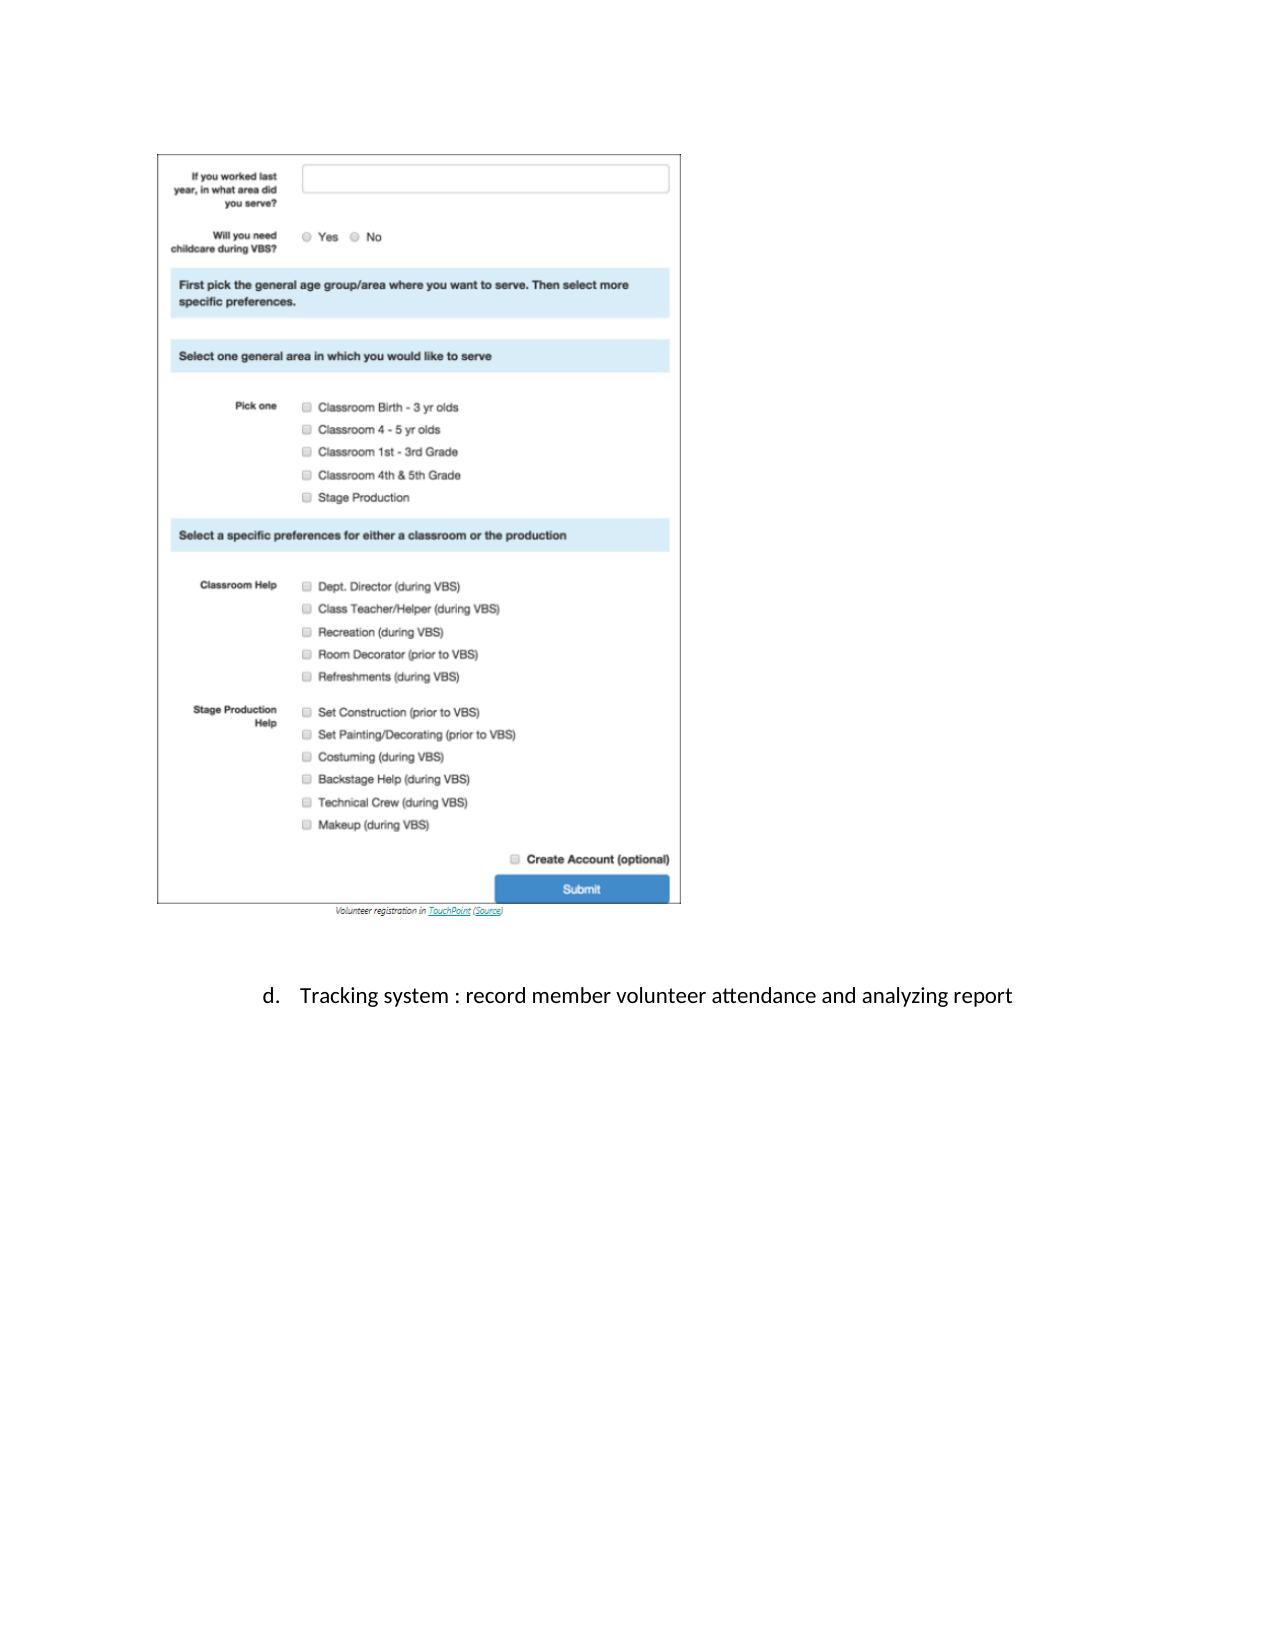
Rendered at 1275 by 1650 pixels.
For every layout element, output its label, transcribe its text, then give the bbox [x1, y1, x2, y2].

picture [150, 150, 686, 916]
list Tracking system : record member volunteer attendance and analyzing report [262, 981, 1125, 1009]
